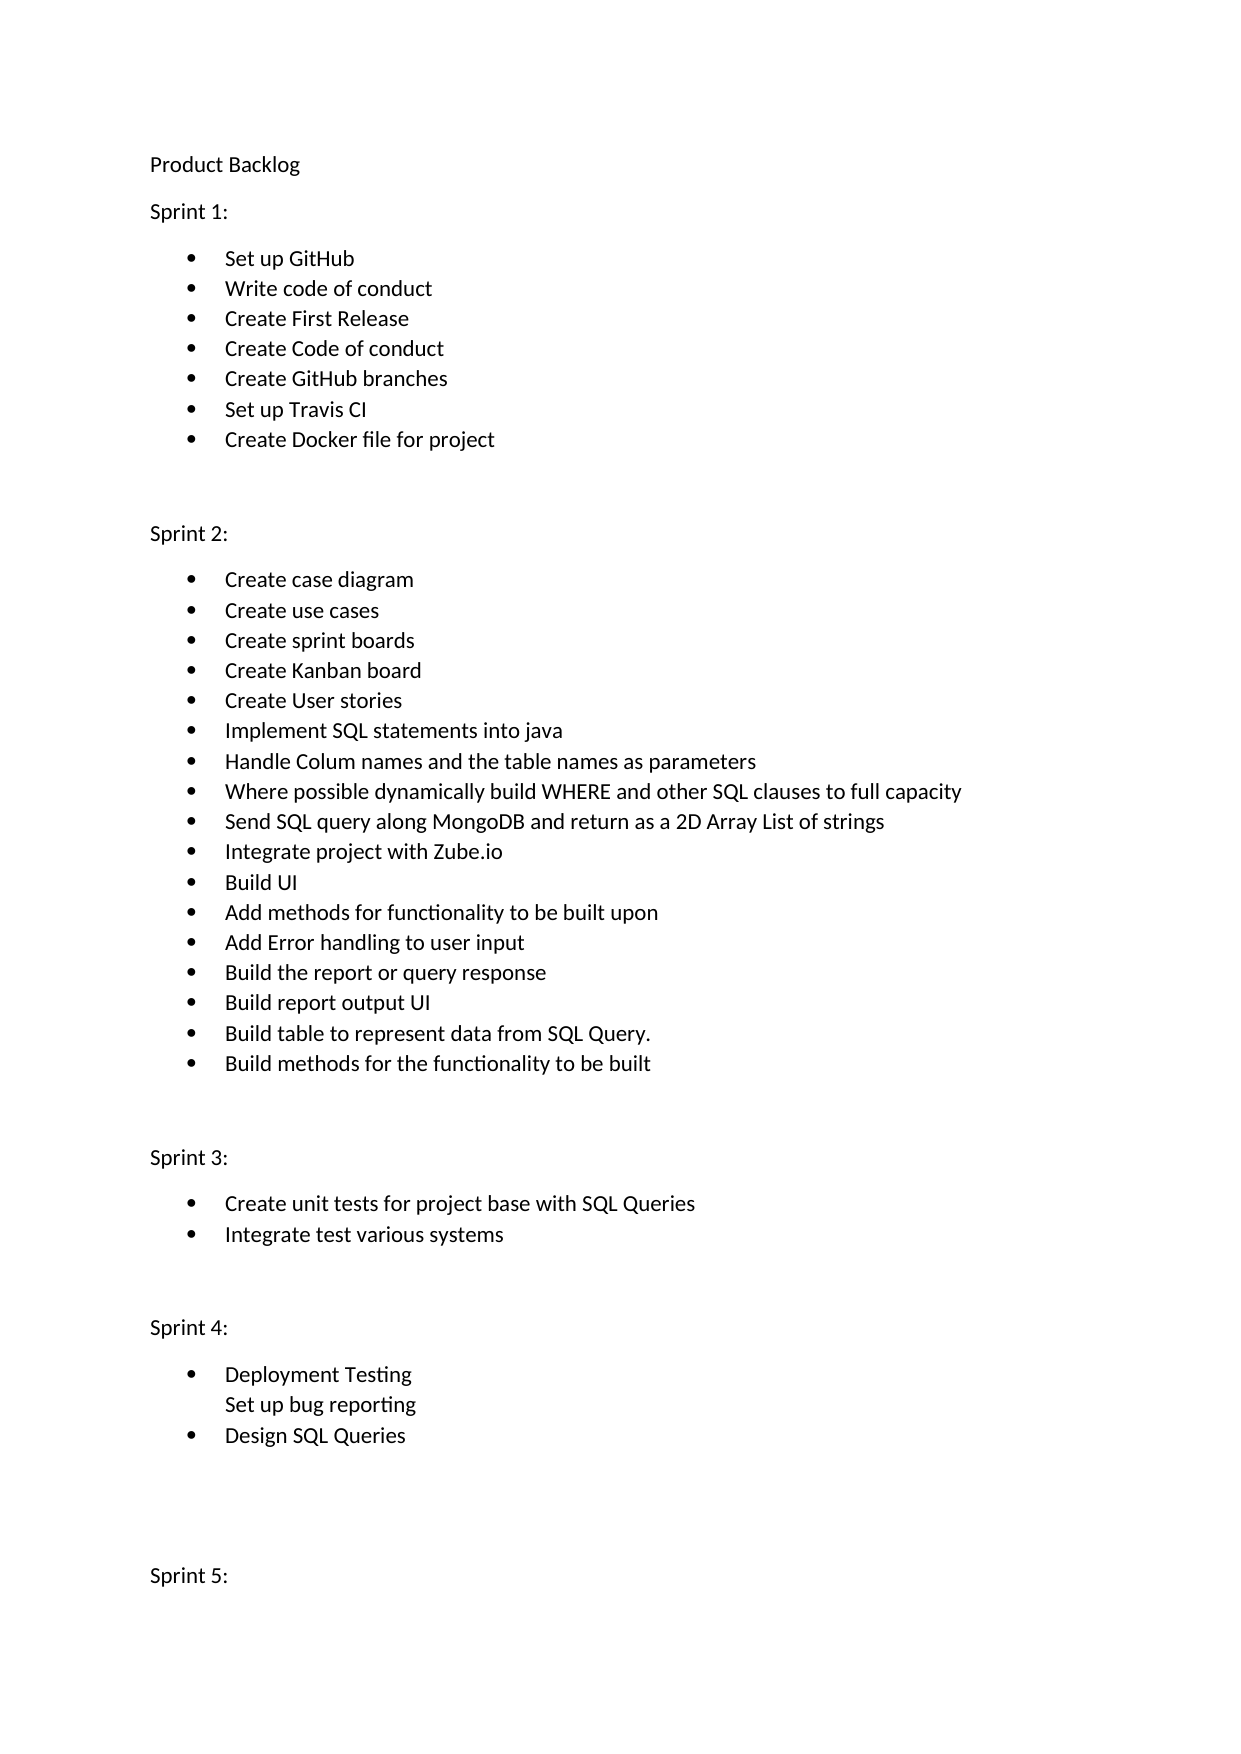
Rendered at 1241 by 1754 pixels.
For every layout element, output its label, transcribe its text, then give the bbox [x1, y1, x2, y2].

text Product Backlog [150, 150, 1090, 178]
list Integrate test various systems [187, 1220, 1090, 1248]
list Build table to represent data from SQL Query. [187, 1019, 1090, 1047]
list Design SQL Queries [187, 1421, 1090, 1449]
list Create Docker file for project [187, 425, 1090, 453]
list Build UI [187, 868, 1090, 896]
list Create unit tests for project base with SQL Queries [187, 1189, 1090, 1218]
text Sprint 5: [150, 1561, 1090, 1589]
list Create GitHub branches [187, 364, 1090, 393]
list Deployment Testing Set up bug reporting [187, 1360, 1090, 1419]
text Sprint 4: [150, 1313, 1090, 1342]
list Create Code of conduct [187, 334, 1090, 362]
list Create First Release [187, 304, 1090, 332]
list Create use cases [187, 596, 1090, 624]
list Create User stories [187, 686, 1090, 714]
list Create Kanban board [187, 656, 1090, 684]
list Handle Colum names and the table names as parameters [187, 747, 1090, 775]
list Write code of conduct [187, 274, 1090, 302]
list Add Error handling to user input [187, 928, 1090, 956]
list Integrate project with Zube.io [187, 837, 1090, 866]
list Send SQL query along MongoDB and return as a 2D Array List of strings [187, 807, 1090, 835]
list Create sprint boards [187, 626, 1090, 654]
text Sprint 3: [150, 1143, 1090, 1171]
list Implement SQL statements into java [187, 717, 1090, 745]
list Where possible dynamically build WHERE and other SQL clauses to full capacity [187, 777, 1090, 805]
list Build the report or query response [187, 958, 1090, 986]
list Build report output UI [187, 988, 1090, 1017]
list Build methods for the functionality to be built [187, 1049, 1090, 1077]
list Create case diagram [187, 566, 1090, 594]
list Set up Travis CI [187, 395, 1090, 423]
text Sprint 1: [150, 197, 1090, 225]
list Add methods for functionality to be built upon [187, 898, 1090, 926]
text Sprint 2: [150, 519, 1090, 547]
list Set up GitHub [187, 244, 1090, 272]
